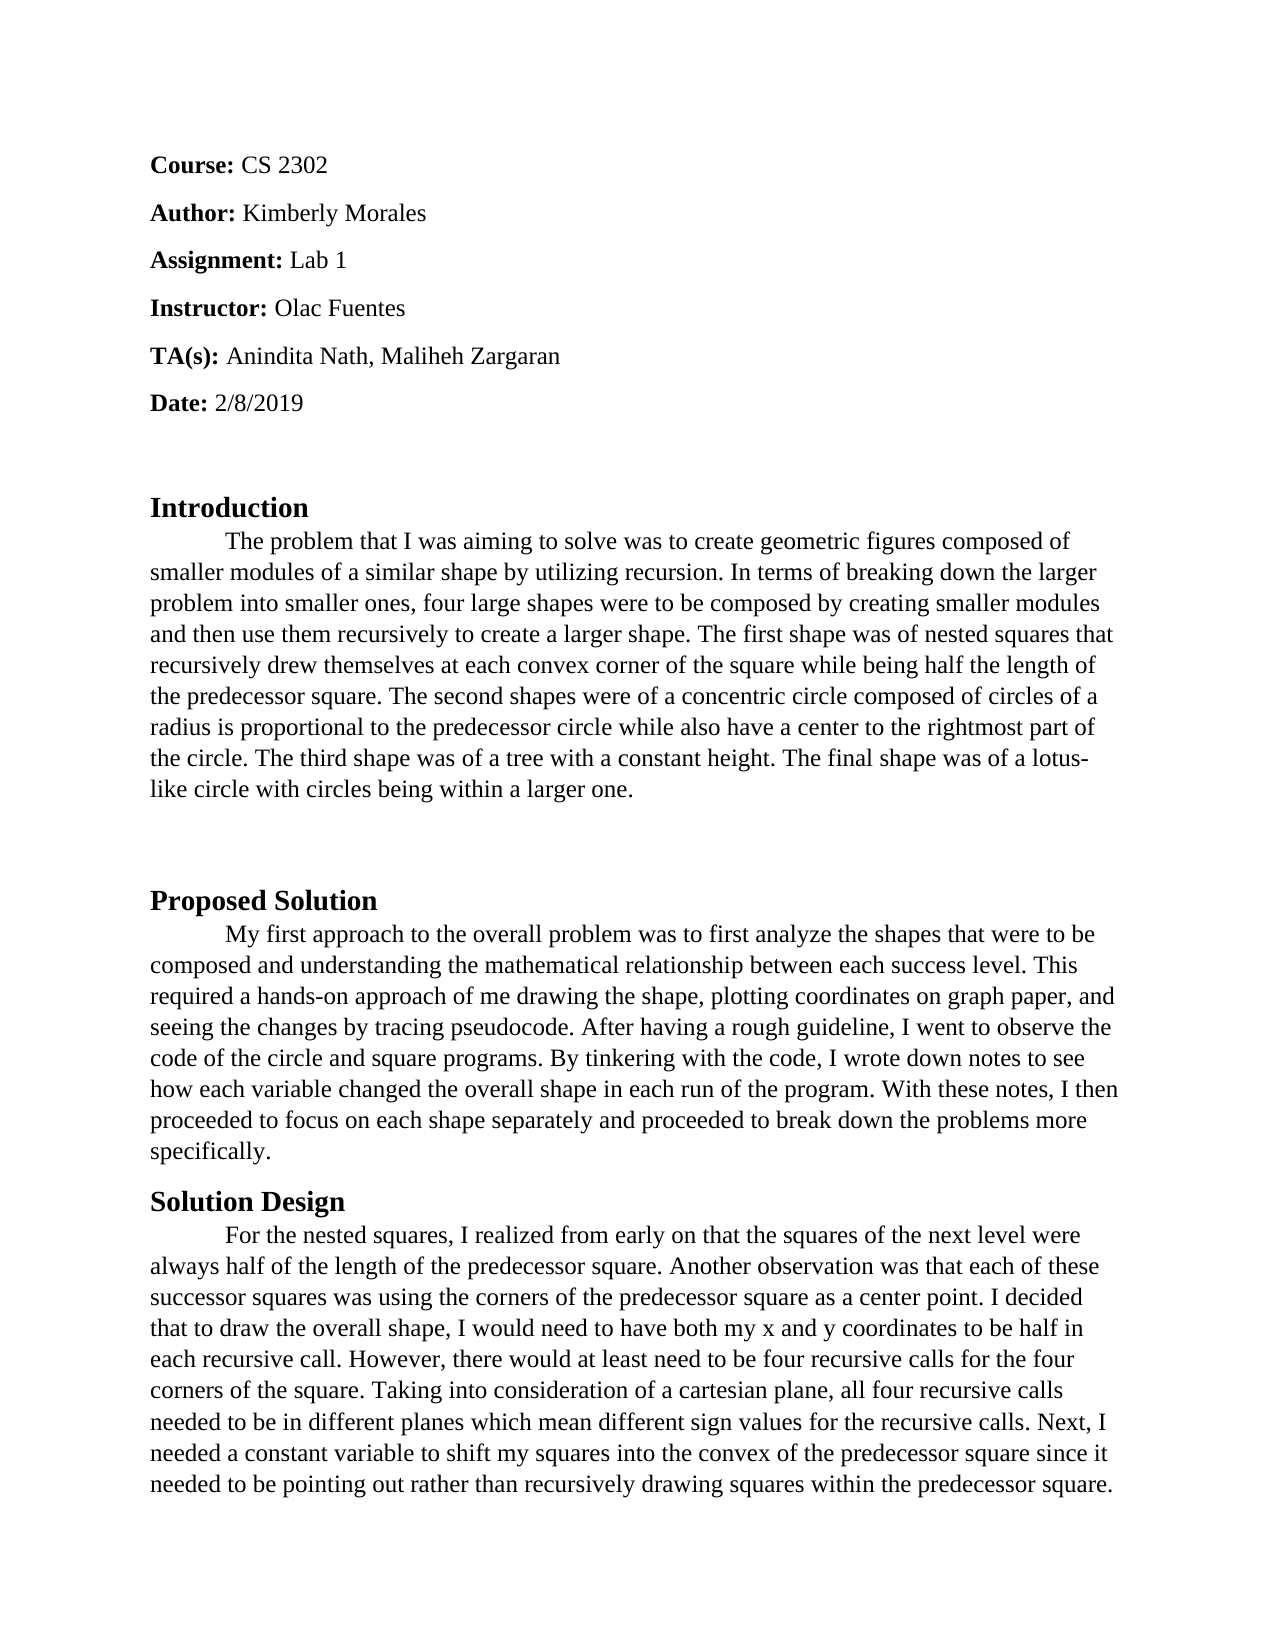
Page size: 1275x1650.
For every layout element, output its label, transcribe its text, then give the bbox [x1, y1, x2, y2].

subtitle Introduction [150, 490, 1125, 523]
text Author: Kimberly Morales [150, 198, 1125, 226]
text TA(s): Anindita Nath, Maliheh Zargaran [150, 341, 1125, 369]
subtitle Proposed Solution [150, 883, 1125, 917]
text Date: 2/8/2019 [150, 388, 1125, 417]
text Course: CS 2302 [150, 150, 1125, 179]
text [150, 1220, 1125, 1497]
text The problem that I was aiming to solve was to create geometric figures composed of smaller modules of a similar shape by utilizing recursion. In terms of breaking down the larger problem into smaller ones, four large shapes were to be composed by creating smaller modules and then use them recursively to create a larger shape. The first shape was of nested squares that recursively drew themselves at each convex corner of the square while being half the length of the predecessor square. The second shapes were of a concentric circle composed of circles of a radius is proportional to the predecessor circle while also have a center to the rightmost part of the circle. The third shape was of a tree with a constant height. The final shape was of a lotus-like circle with circles being within a larger one. [150, 526, 1125, 803]
text Instructor: Olac Fuentes [150, 293, 1125, 322]
subtitle Solution Design [150, 1184, 1125, 1218]
text Assignment: Lab 1 [150, 245, 1125, 274]
text My first approach to the overall problem was to first analyze the shapes that were to be composed and understanding the mathematical relationship between each success level. This required a hands-on approach of me drawing the shape, plotting coordinates on graph paper, and seeing the changes by tracing pseudocode. After having a rough guideline, I went to observe the code of the circle and square programs. By tinkering with the code, I wrote down notes to see how each variable changed the overall shape in each run of the program. With these notes, I then proceeded to focus on each shape separately and proceeded to break down the problems more specifically. [150, 919, 1125, 1165]
